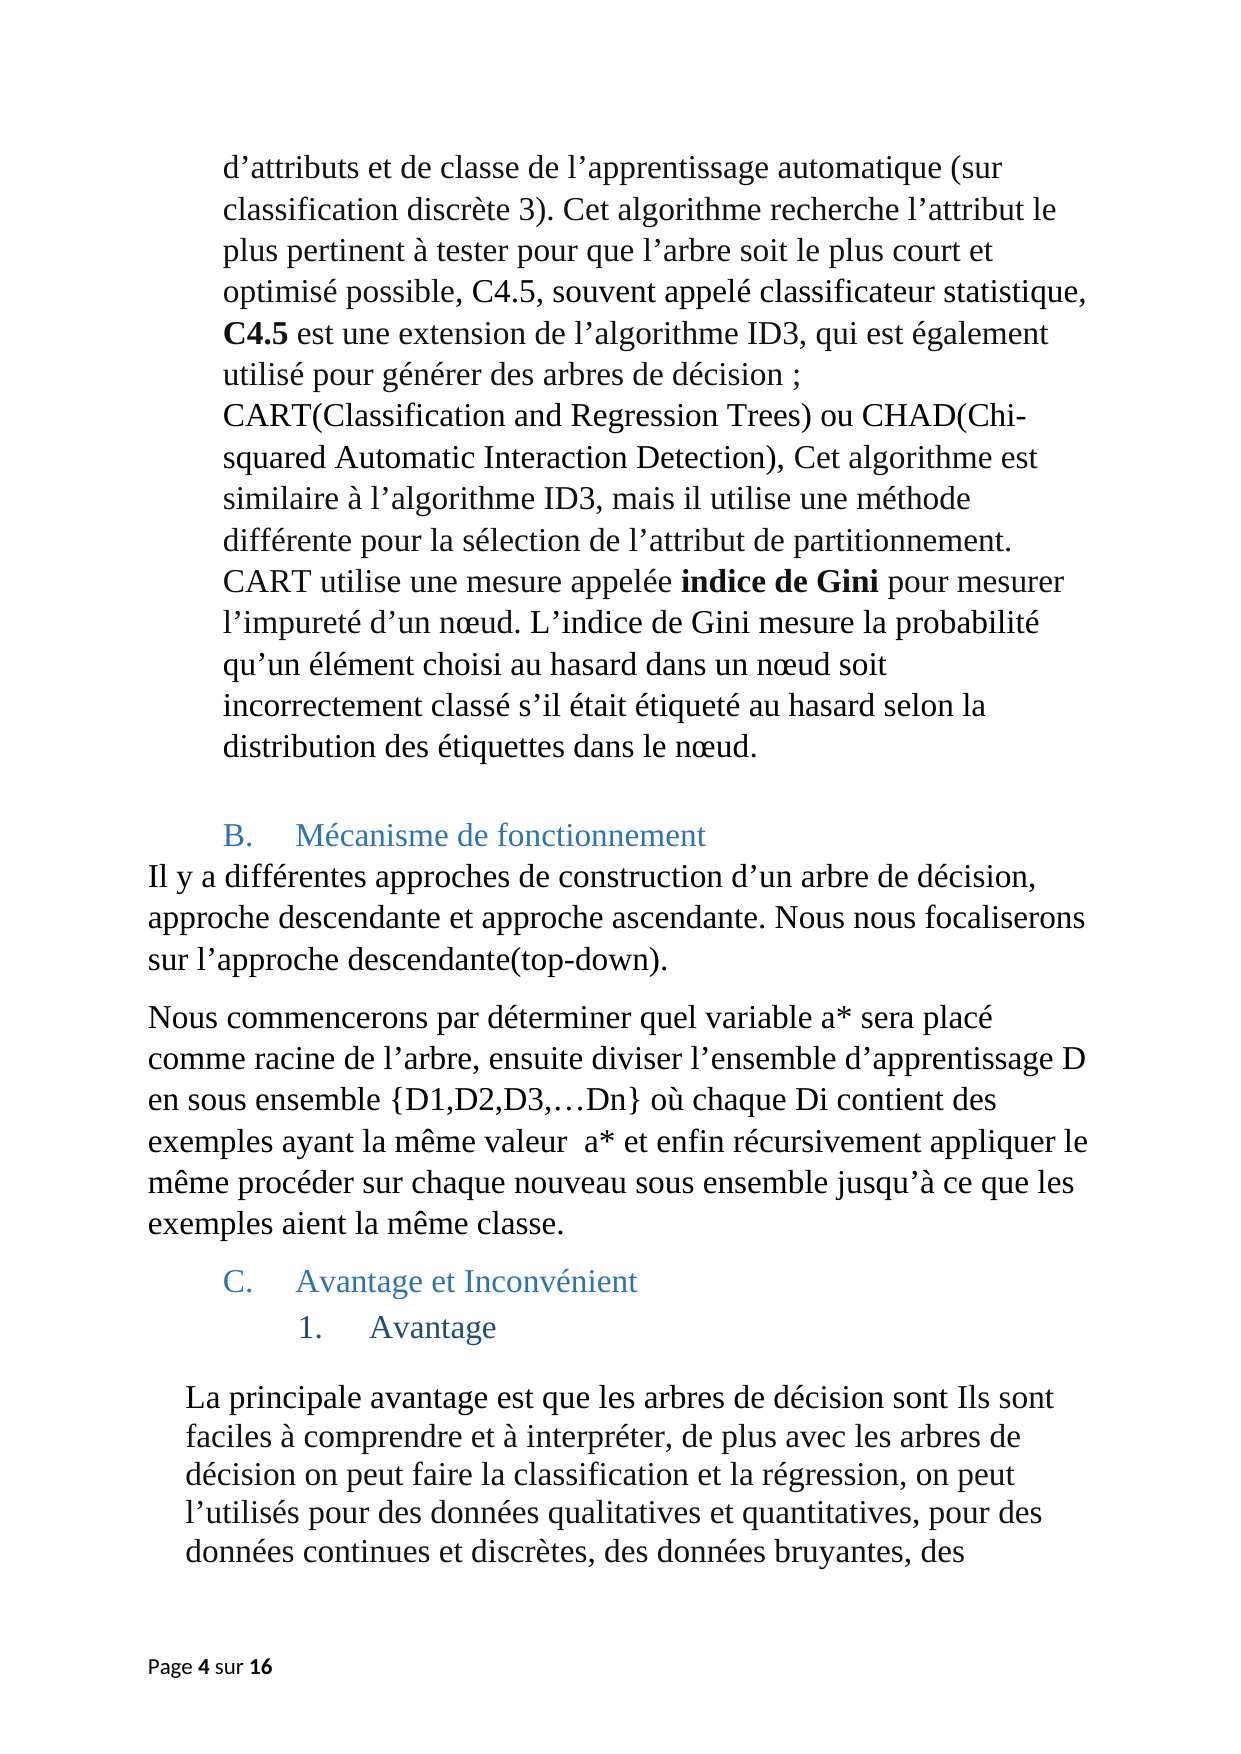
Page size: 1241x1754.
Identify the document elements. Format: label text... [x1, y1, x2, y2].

subtitle Mécanisme de fonctionnement [223, 815, 1093, 853]
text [185, 1378, 1093, 1569]
subtitle Avantage et Inconvénient [223, 1262, 1093, 1300]
text Nous commencerons par déterminer quel variable a* sera placé comme racine de l’arbre, ensuite diviser l’ensemble d’apprentissage D en sous ensemble {D1,D2,D3,…Dn} où chaque Di contient des exemples ayant la même valeur a* et enfin récursivement appliquer le même procéder sur chaque nouveau sous ensemble jusqu’à ce que les exemples aient la même classe. [148, 997, 1093, 1242]
subtitle Avantage [298, 1307, 1093, 1346]
text Il y a différentes approches de construction d’un arbre de décision, approche descendante et approche ascendante. Nous nous focaliserons sur l’approche descendante(top-down). [148, 856, 1093, 977]
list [223, 148, 1093, 765]
